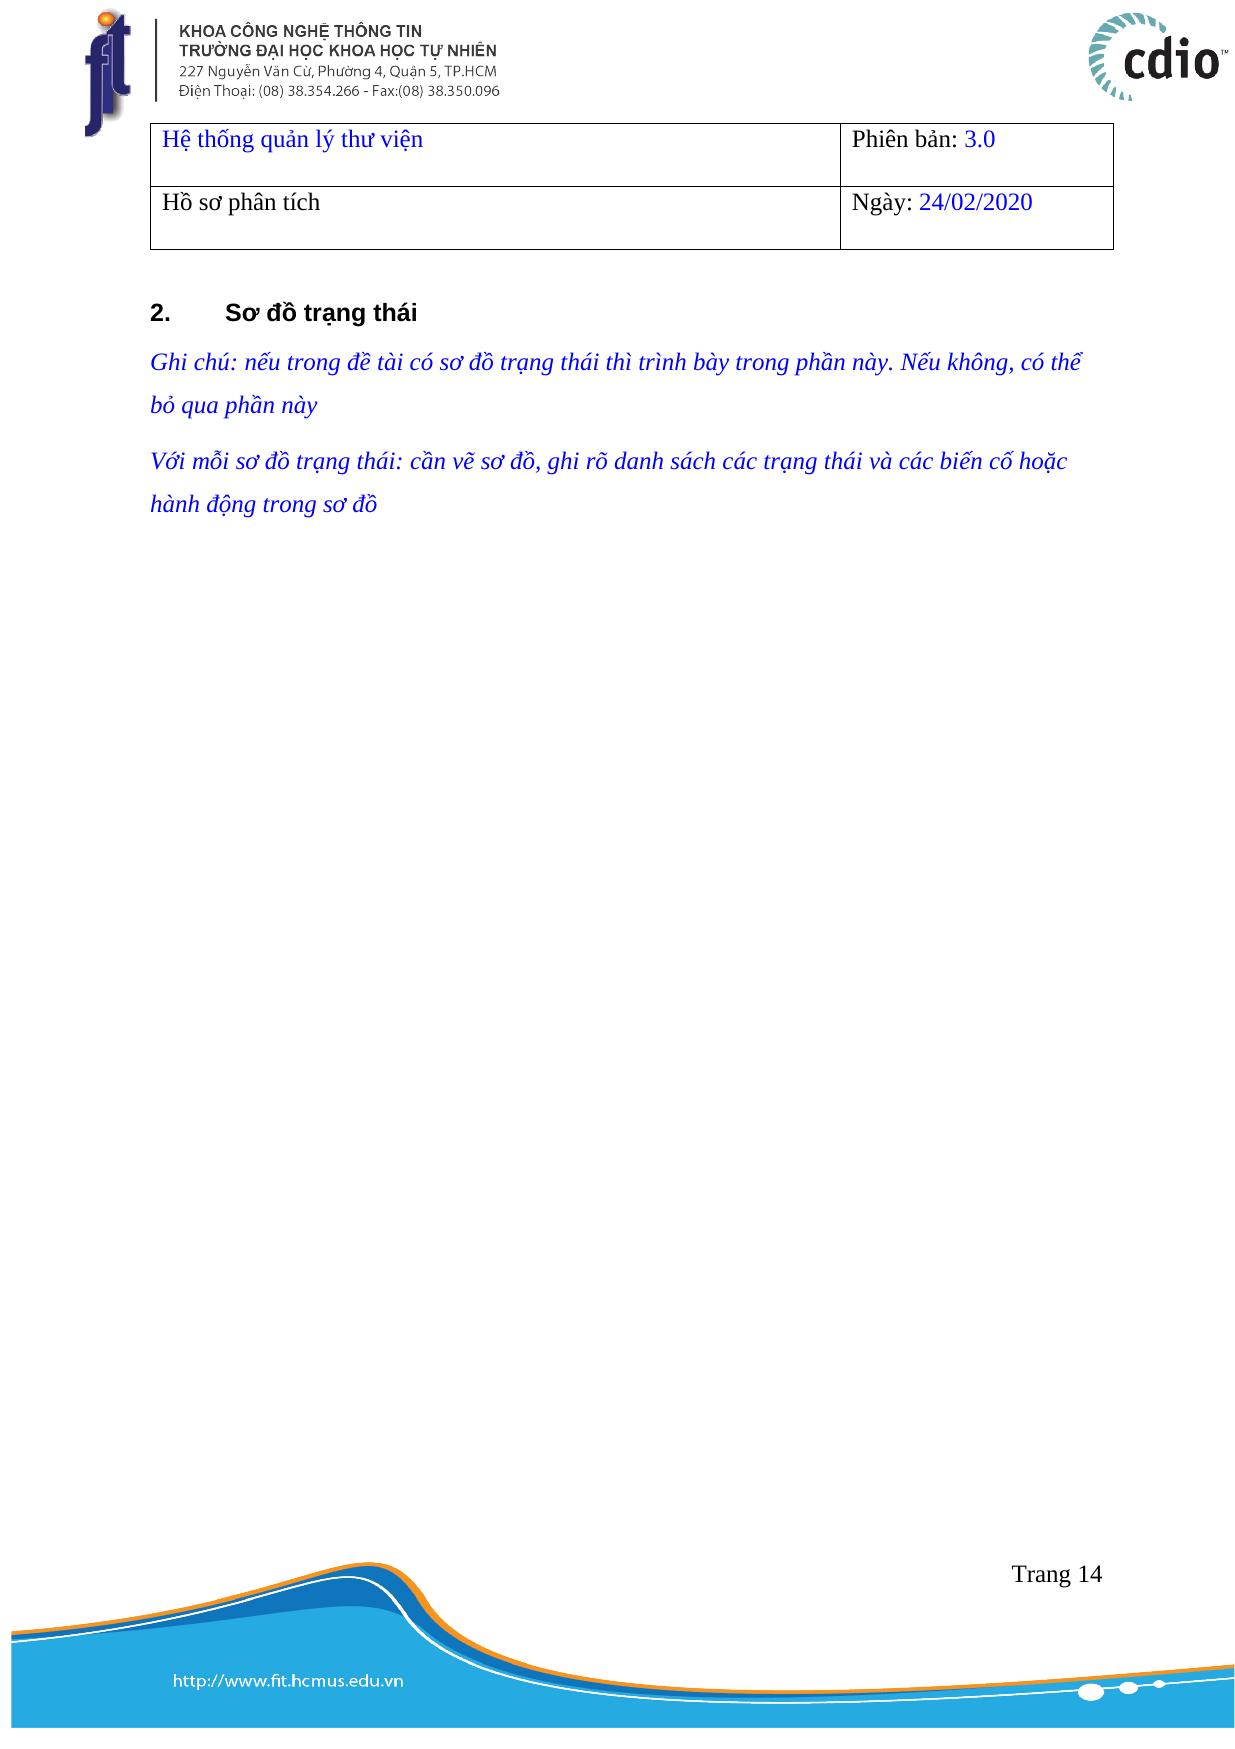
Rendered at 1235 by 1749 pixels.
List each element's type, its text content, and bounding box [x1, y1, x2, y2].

text Ghi chú: nếu trong đề tài có sơ đồ trạng thái thì trình bày trong phần này. Nếu không, có thể bỏ qua phần này [150, 347, 1084, 419]
picture [841, 124, 1113, 161]
picture [151, 124, 840, 161]
subtitle Sơ đồ trạng thái [150, 298, 1084, 326]
picture [11, 1558, 1235, 1728]
text Với mỗi sơ đồ trạng thái: cần vẽ sơ đồ, ghi rõ danh sách các trạng thái và các biến cố hoặc hành động trong sơ đồ [150, 446, 1084, 518]
picture [61, 2, 1235, 161]
